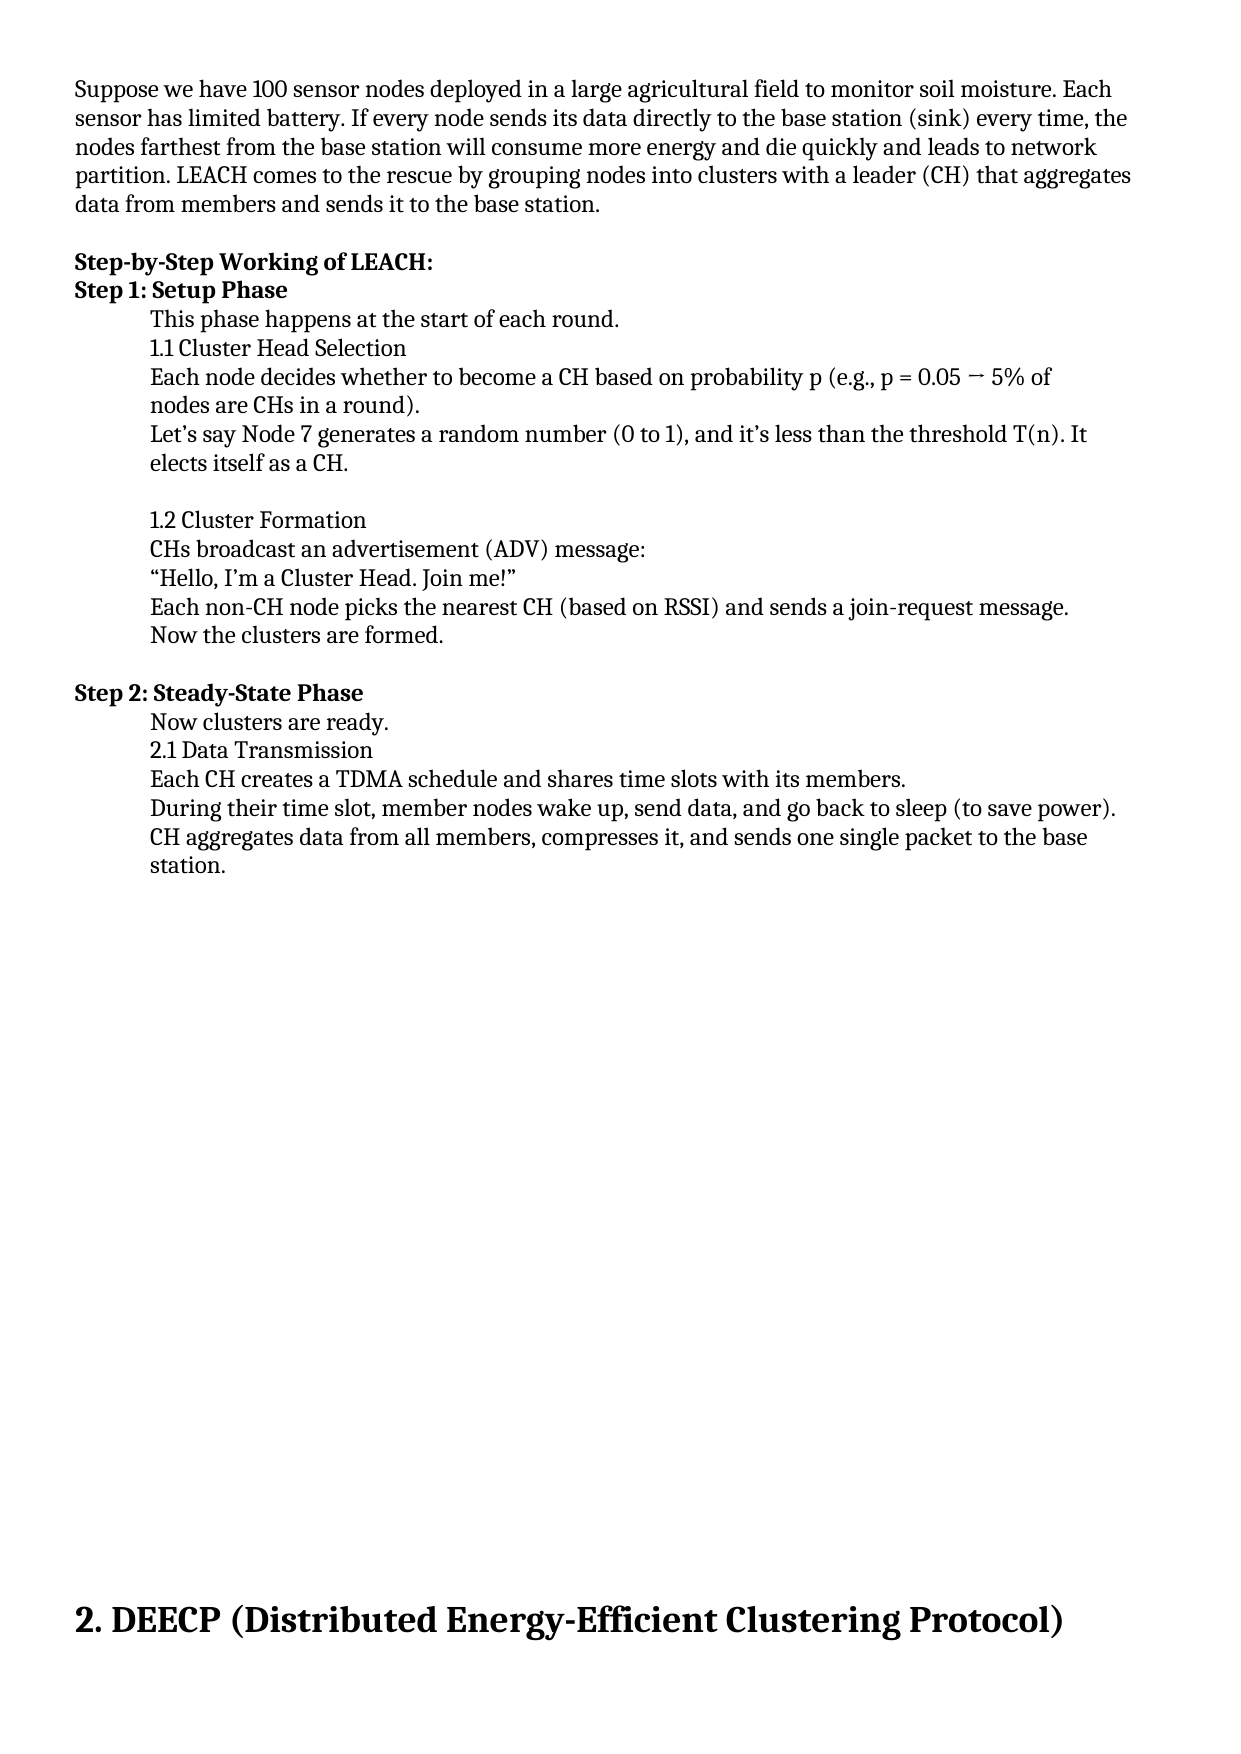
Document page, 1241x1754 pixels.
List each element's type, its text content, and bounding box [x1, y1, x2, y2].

list DEECP (Distributed Energy-Efficient Clustering Protocol) [75, 1599, 1165, 1642]
list Step 1: Setup Phase [75, 276, 1165, 305]
list 2.1 Data Transmission [75, 736, 1165, 765]
list During their time slot, member nodes wake up, send data, and go back to sleep (to save power). [75, 794, 1165, 822]
list Now clusters are ready. [75, 707, 1165, 736]
list Step-by-Step Working of LEACH: [75, 247, 1165, 276]
list CH aggregates data from all members, compresses it, and sends one single packet to the base station. [75, 822, 1165, 880]
list This phase happens at the start of each round. [75, 305, 1165, 334]
list Each node decides whether to become a CH based on probability p (e.g., p = 0.05 → 5% of nodes are CHs in a round). [75, 362, 1165, 420]
list CHs broadcast an advertisement (ADV) message: [75, 535, 1165, 564]
list Step 2: Steady-State Phase [75, 679, 1165, 707]
list Now the clusters are formed. [75, 621, 1165, 650]
list Suppose we have 100 sensor nodes deployed in a large agricultural field to monitor soil moisture. Each sensor has limited battery. If every node sends its data directly to the base station (sink) every time, the nodes farthest from the base station will consume more energy and die quickly and leads to network partition. LEACH comes to the rescue by grouping nodes into clusters with a leader (CH) that aggregates data from members and sends it to the base station. [75, 75, 1165, 219]
list Let’s say Node 7 generates a random number (0 to 1), and it’s less than the threshold T(n). It elects itself as a CH. [75, 420, 1165, 477]
list Each CH creates a TDMA schedule and shares time slots with its members. [75, 765, 1165, 794]
list Each non-CH node picks the nearest CH (based on RSSI) and sends a join-request message. [75, 592, 1165, 621]
list 1.1 Cluster Head Selection [75, 334, 1165, 362]
list 1.2 Cluster Formation [75, 506, 1165, 535]
list “Hello, I’m a Cluster Head. Join me!” [75, 564, 1165, 592]
